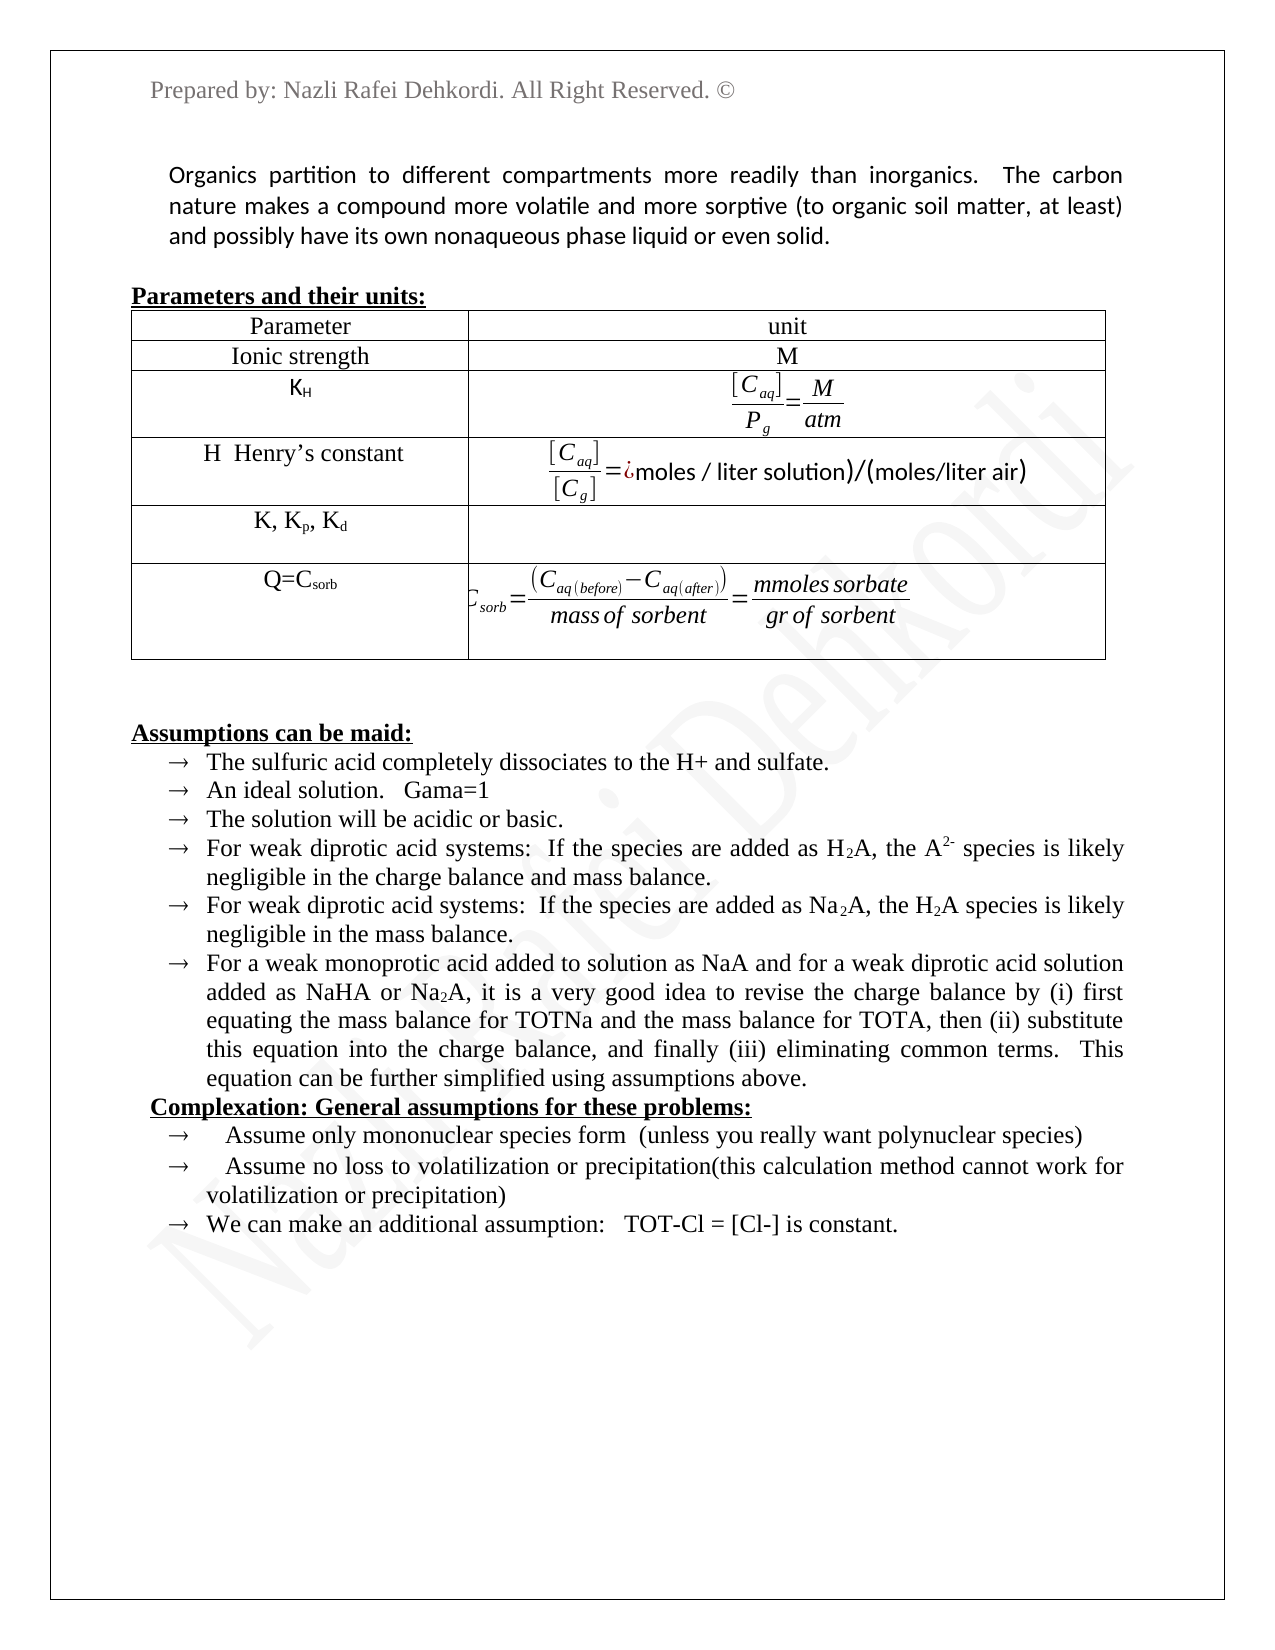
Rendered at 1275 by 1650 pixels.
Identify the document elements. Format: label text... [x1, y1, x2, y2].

table_cell KH [132, 371, 468, 437]
text Assumptions can be maid: [131, 718, 1125, 747]
list The solution will be acidic or basic. [169, 804, 1125, 833]
list Organics partition to different compartments more readily than inorganics. The carbon nature makes a compound more volatile and more sorptive (to organic soil matter, at least) and possibly have its own nonaqueous phase liquid or even solid. [169, 159, 1125, 251]
table_header unit [469, 311, 1105, 340]
table_cell [469, 506, 1105, 563]
list Assume no loss to volatilization or precipitation(this calculation method cannot work for volatilization or precipitation) [169, 1151, 1125, 1209]
list For weak diprotic acid systems: If the species are added as Na2A, the H2A species is likely negligible in the mass balance. [169, 890, 1125, 948]
table_cell moles / liter solution)/(moles/liter air) [469, 438, 1105, 504]
table_cell Q=Csorb [132, 564, 468, 659]
table_cell [469, 564, 1105, 659]
list An ideal solution. Gama=1 [169, 775, 1125, 804]
list For weak diprotic acid systems: If the species are added as H2A, the A2- species is likely negligible in the charge balance and mass balance. [169, 833, 1125, 890]
list The sulfuric acid completely dissociates to the H+ and sulfate. [169, 747, 1125, 775]
table_cell H Henry’s constant [132, 438, 468, 504]
table_cell M [469, 341, 1105, 370]
text Complexation: General assumptions for these problems: [150, 1092, 1125, 1120]
list Assume only mononuclear species form (unless you really want polynuclear species) [169, 1120, 1125, 1149]
list We can make an additional assumption: TOT-Cl = [Cl-] is constant. [169, 1209, 1125, 1238]
list For a weak monoprotic acid added to solution as NaA and for a weak diprotic acid solution added as NaHA or Na2A, it is a very good idea to revise the charge balance by (i) first equating the mass balance for TOTNa and the mass balance for TOTA, then (ii) substitute this equation into the charge balance, and finally (iii) eliminating common terms. This equation can be further simplified using assumptions above. [169, 948, 1125, 1092]
table_cell K, Kp, Kd [132, 506, 468, 563]
table_header Parameter [132, 311, 468, 340]
table_cell = [469, 371, 1105, 437]
table_cell Ionic strength [132, 341, 468, 370]
text Parameters and their units: [131, 281, 1125, 310]
